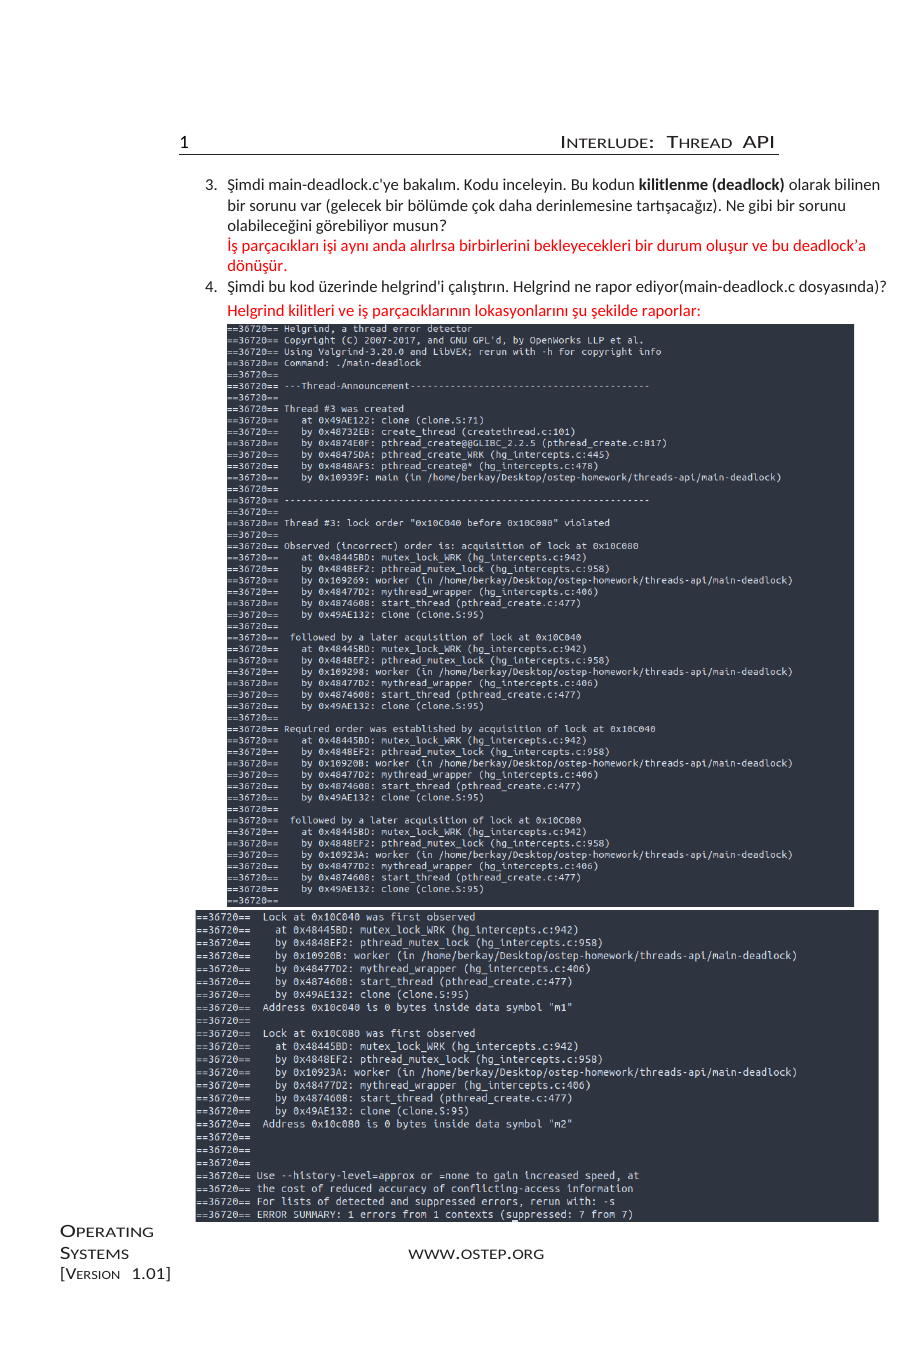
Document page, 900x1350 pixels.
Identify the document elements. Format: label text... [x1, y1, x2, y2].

picture [195, 910, 879, 1222]
text İş parçacıkları işi aynı anda alırlrsa birbirlerini bekleyecekleri bir durum oluşur ve bu deadlock’a dönüşür. [227, 235, 894, 276]
picture [227, 324, 855, 907]
list Helgrind kilitleri ve iş parçacıklarının lokasyonlarını şu şekilde raporlar: [227, 300, 894, 321]
list Şimdi bu kod üzerinde helgrind'i çalıştırın. Helgrind ne rapor ediyor(main-deadlock.c dosyasında)? [205, 276, 894, 296]
list Şimdi main-deadlock.c'ye bakalım. Kodu inceleyin. Bu kodun kilitlenme (deadlock) olarak bilinen bir sorunu var (gelecek bir bölümde çok daha derinlemesine tartışacağız). Ne gibi bir sorunu olabileceğini görebiliyor musun? [205, 174, 894, 235]
